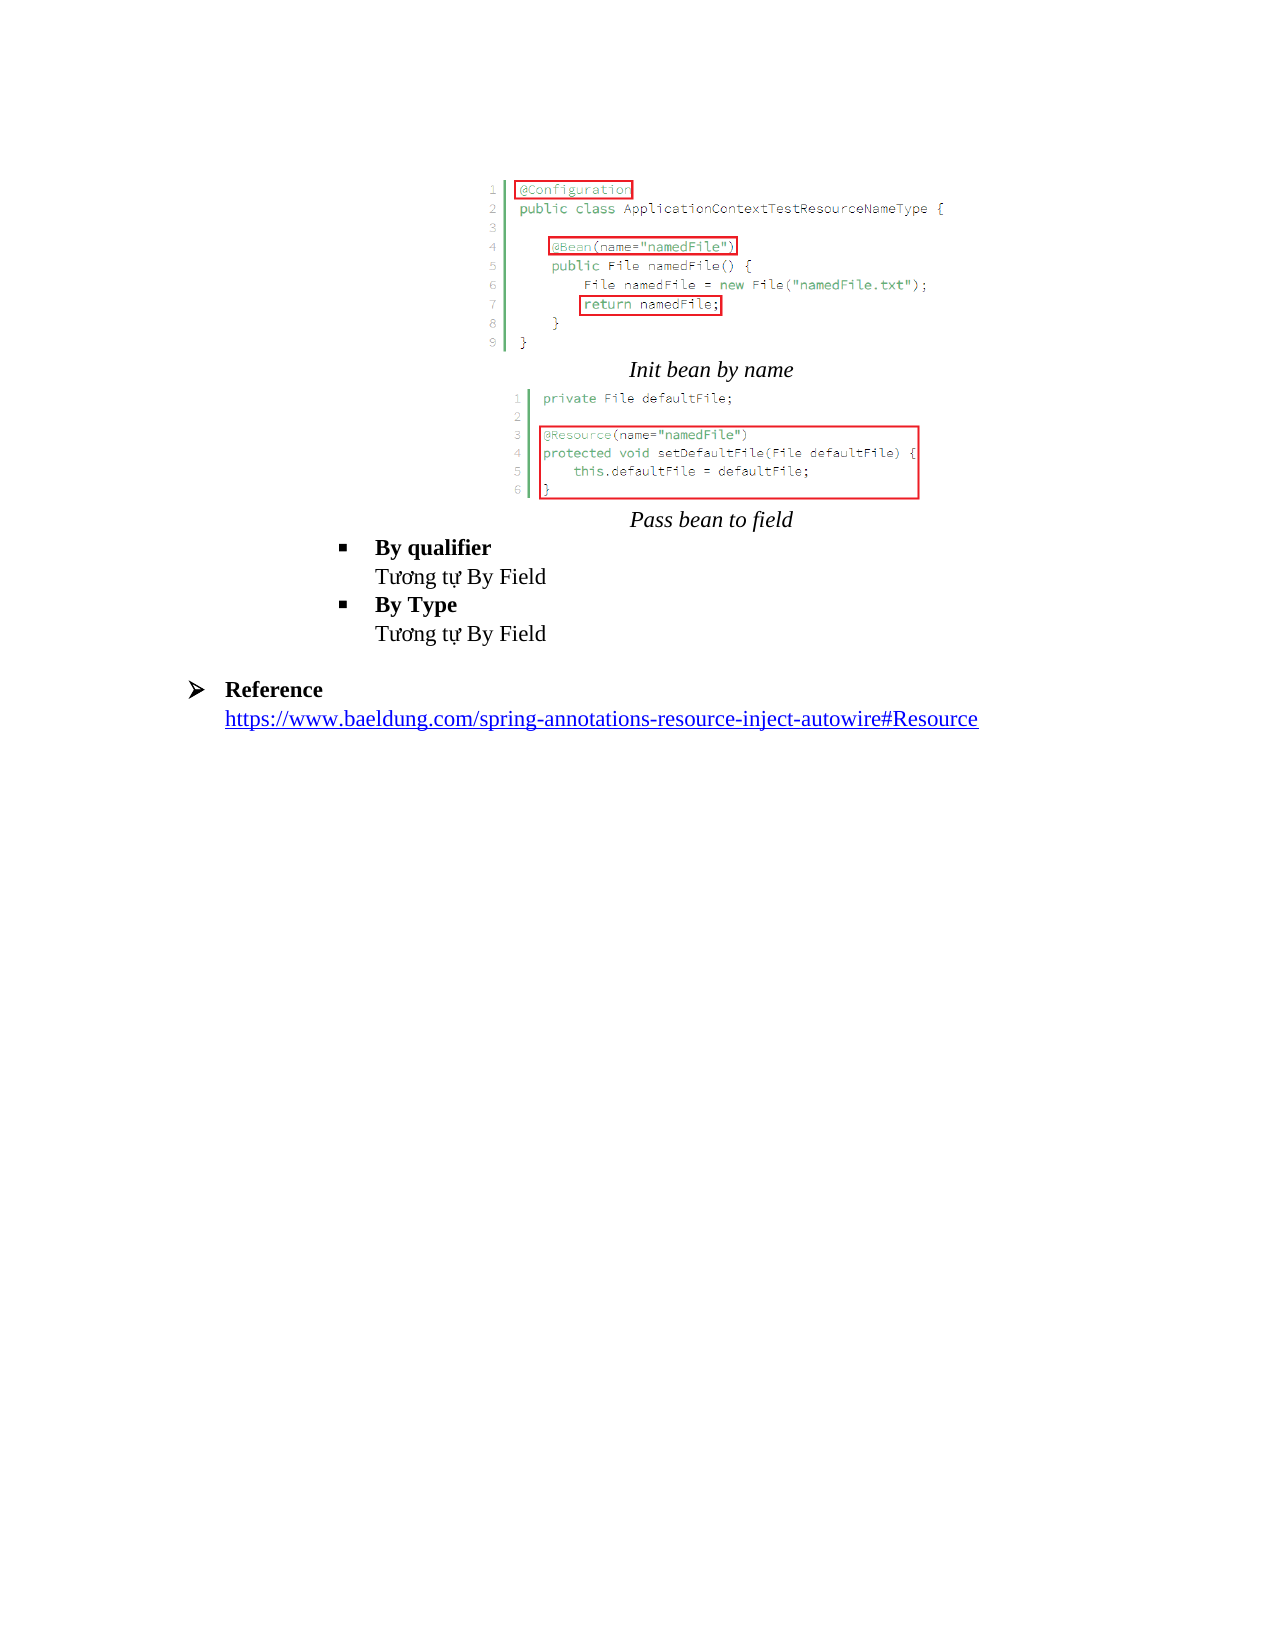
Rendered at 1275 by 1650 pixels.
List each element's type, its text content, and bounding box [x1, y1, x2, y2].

list Tương tự By Field [375, 620, 1125, 646]
list Init bean by name [300, 356, 1125, 382]
picture [505, 384, 920, 504]
list By qualifier [337, 534, 1125, 561]
list Pass bean to field [300, 506, 1125, 532]
list Tương tự By Field [375, 563, 1125, 589]
picture [480, 178, 946, 354]
list By Type [337, 591, 1125, 618]
list https://www.baeldung.com/spring-annotations-resource-inject-autowire#Resource [225, 705, 1125, 731]
list Reference [187, 677, 1125, 703]
